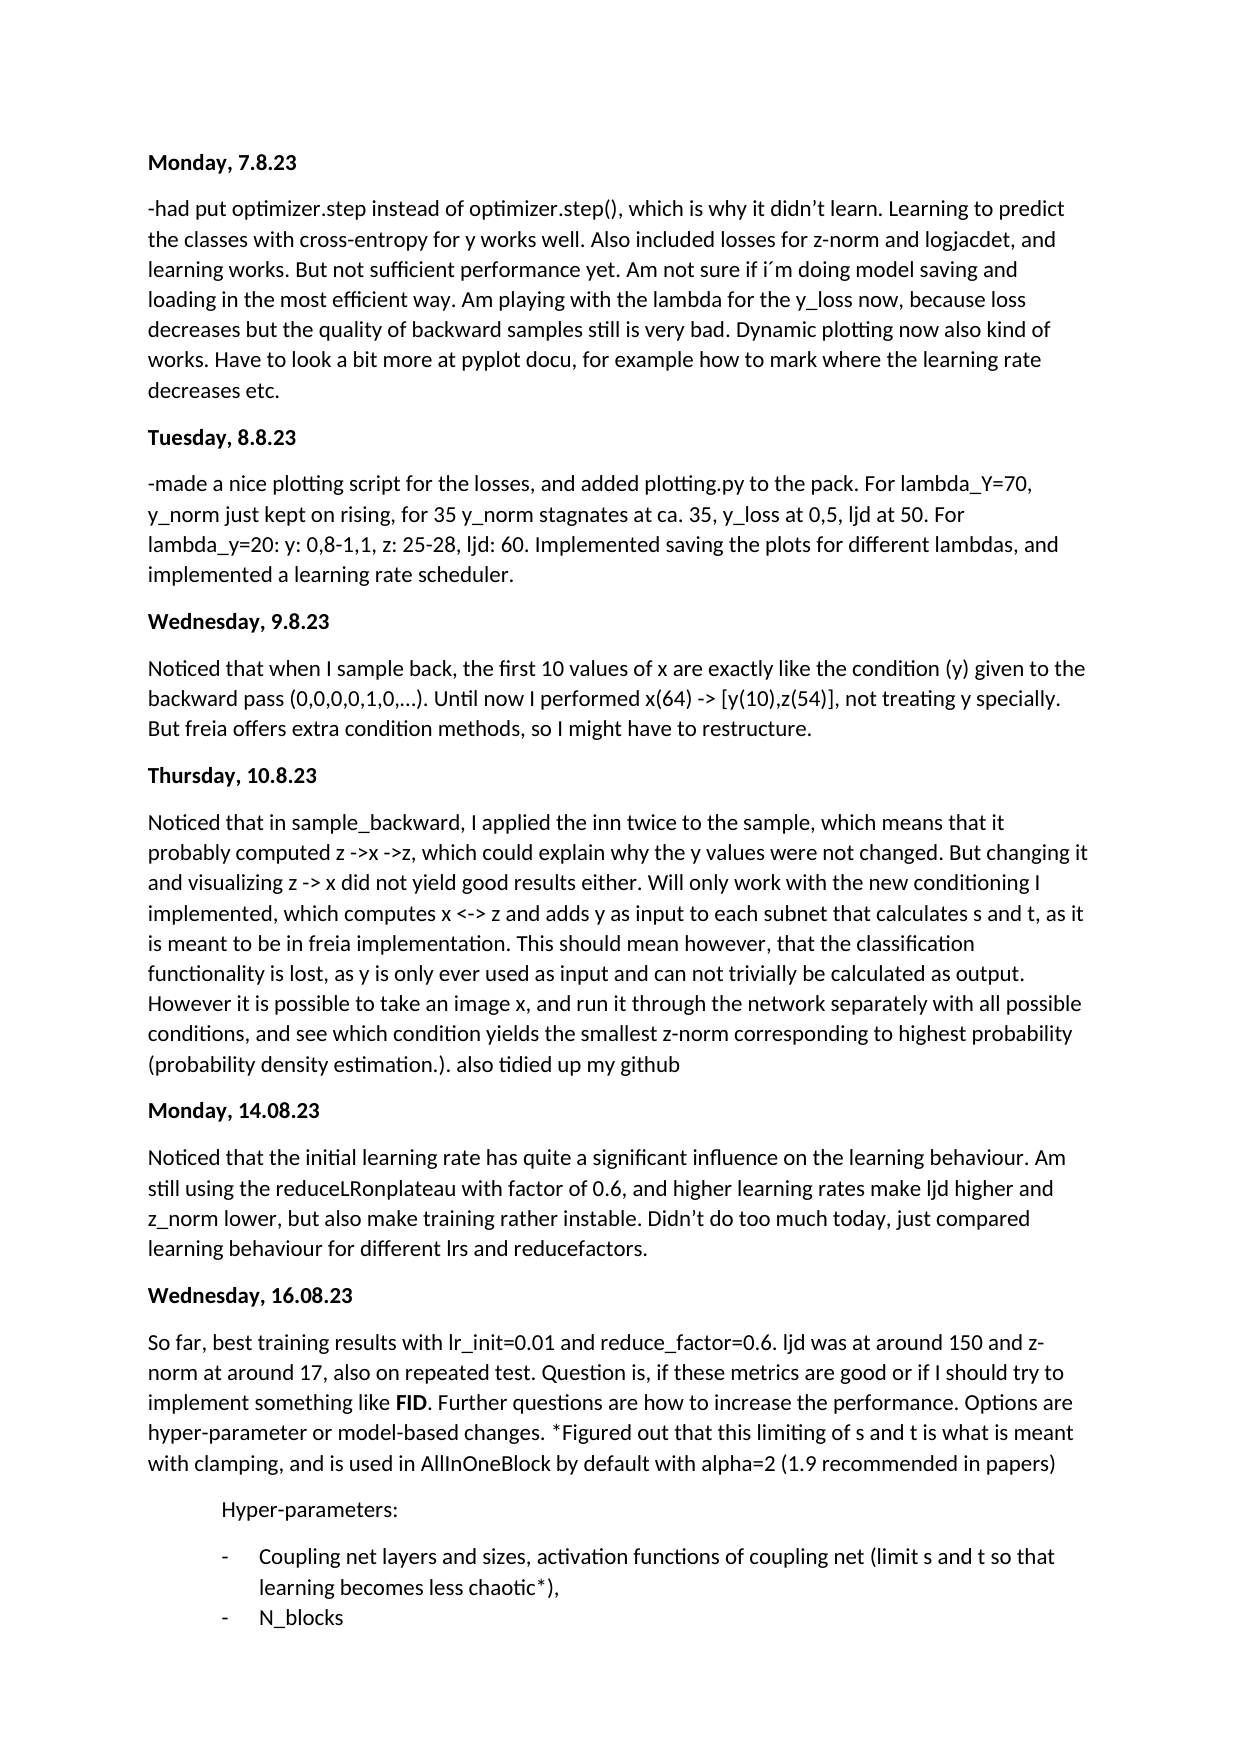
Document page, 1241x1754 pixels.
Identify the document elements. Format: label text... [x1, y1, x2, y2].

list N_blocks [221, 1603, 1093, 1631]
list Coupling net layers and sizes, activation functions of coupling net (limit s and t so that learning becomes less chaotic*), [221, 1542, 1093, 1601]
text Noticed that when I sample back, the first 10 values of x are exactly like the condition (y) given to the backward pass (0,0,0,0,1,0,…). Until now I performed x(64) -> [y(10),z(54)], not treating y specially. But freia offers extra condition methods, so I might have to restructure. [148, 654, 1093, 742]
text Wednesday, 9.8.23 [148, 607, 1093, 635]
text So far, best training results with lr_init=0.01 and reduce_factor=0.6. ljd was at around 150 and z-norm at around 17, also on repeated test. Question is, if these metrics are good or if I should try to implement something like FID. Further questions are how to increase the performance. Options are hyper-parameter or model-based changes. *Figured out that this limiting of s and t is what is meant with clamping, and is used in AllInOneBlock by default with alpha=2 (1.9 recommended in papers) [148, 1328, 1093, 1477]
text Tuesday, 8.8.23 [148, 423, 1093, 451]
text Noticed that in sample_backward, I applied the inn twice to the sample, which means that it probably computed z ->x ->z, which could explain why the y values were not changed. But changing it and visualizing z -> x did not yield good results either. Will only work with the new conditioning I implemented, which computes x <-> z and adds y as input to each subnet that calculates s and t, as it is meant to be in freia implementation. This should mean however, that the classification functionality is lost, as y is only ever used as input and can not trivially be calculated as output. However it is possible to take an image x, and run it through the network separately with all possible conditions, and see which condition yields the smallest z-norm corresponding to highest probability (probability density estimation.). also tidied up my github [148, 808, 1093, 1078]
text Hyper-parameters: [148, 1496, 1093, 1523]
text Noticed that the initial learning rate has quite a significant influence on the learning behaviour. Am still using the reduceLRonplateau with factor of 0.6, and higher learning rates make ljd higher and z_norm lower, but also make training rather instable. Didn’t do too much today, just compared learning behaviour for different lrs and reducefactors. [148, 1143, 1093, 1262]
text -made a nice plotting script for the losses, and added plotting.py to the pack. For lambda_Y=70, y_norm just kept on rising, for 35 y_norm stagnates at ca. 35, y_loss at 0,5, ljd at 50. For lambda_y=20: y: 0,8-1,1, z: 25-28, ljd: 60. Implemented saving the plots for different lambdas, and implemented a learning rate scheduler. [148, 469, 1093, 588]
text Monday, 14.08.23 [148, 1097, 1093, 1124]
text Wednesday, 16.08.23 [148, 1281, 1093, 1309]
text -had put optimizer.step instead of optimizer.step(), which is why it didn’t learn. Learning to predict the classes with cross-entropy for y works well. Also included losses for z-norm and logjacdet, and learning works. But not sufficient performance yet. Am not sure if i´m doing model saving and loading in the most efficient way. Am playing with the lambda for the y_loss now, because loss decreases but the quality of backward samples still is very bad. Dynamic plotting now also kind of works. Have to look a bit more at pyplot docu, for example how to mark where the learning rate decreases etc. [148, 194, 1093, 404]
text Monday, 7.8.23 [148, 148, 1093, 176]
text Thursday, 10.8.23 [148, 761, 1093, 789]
